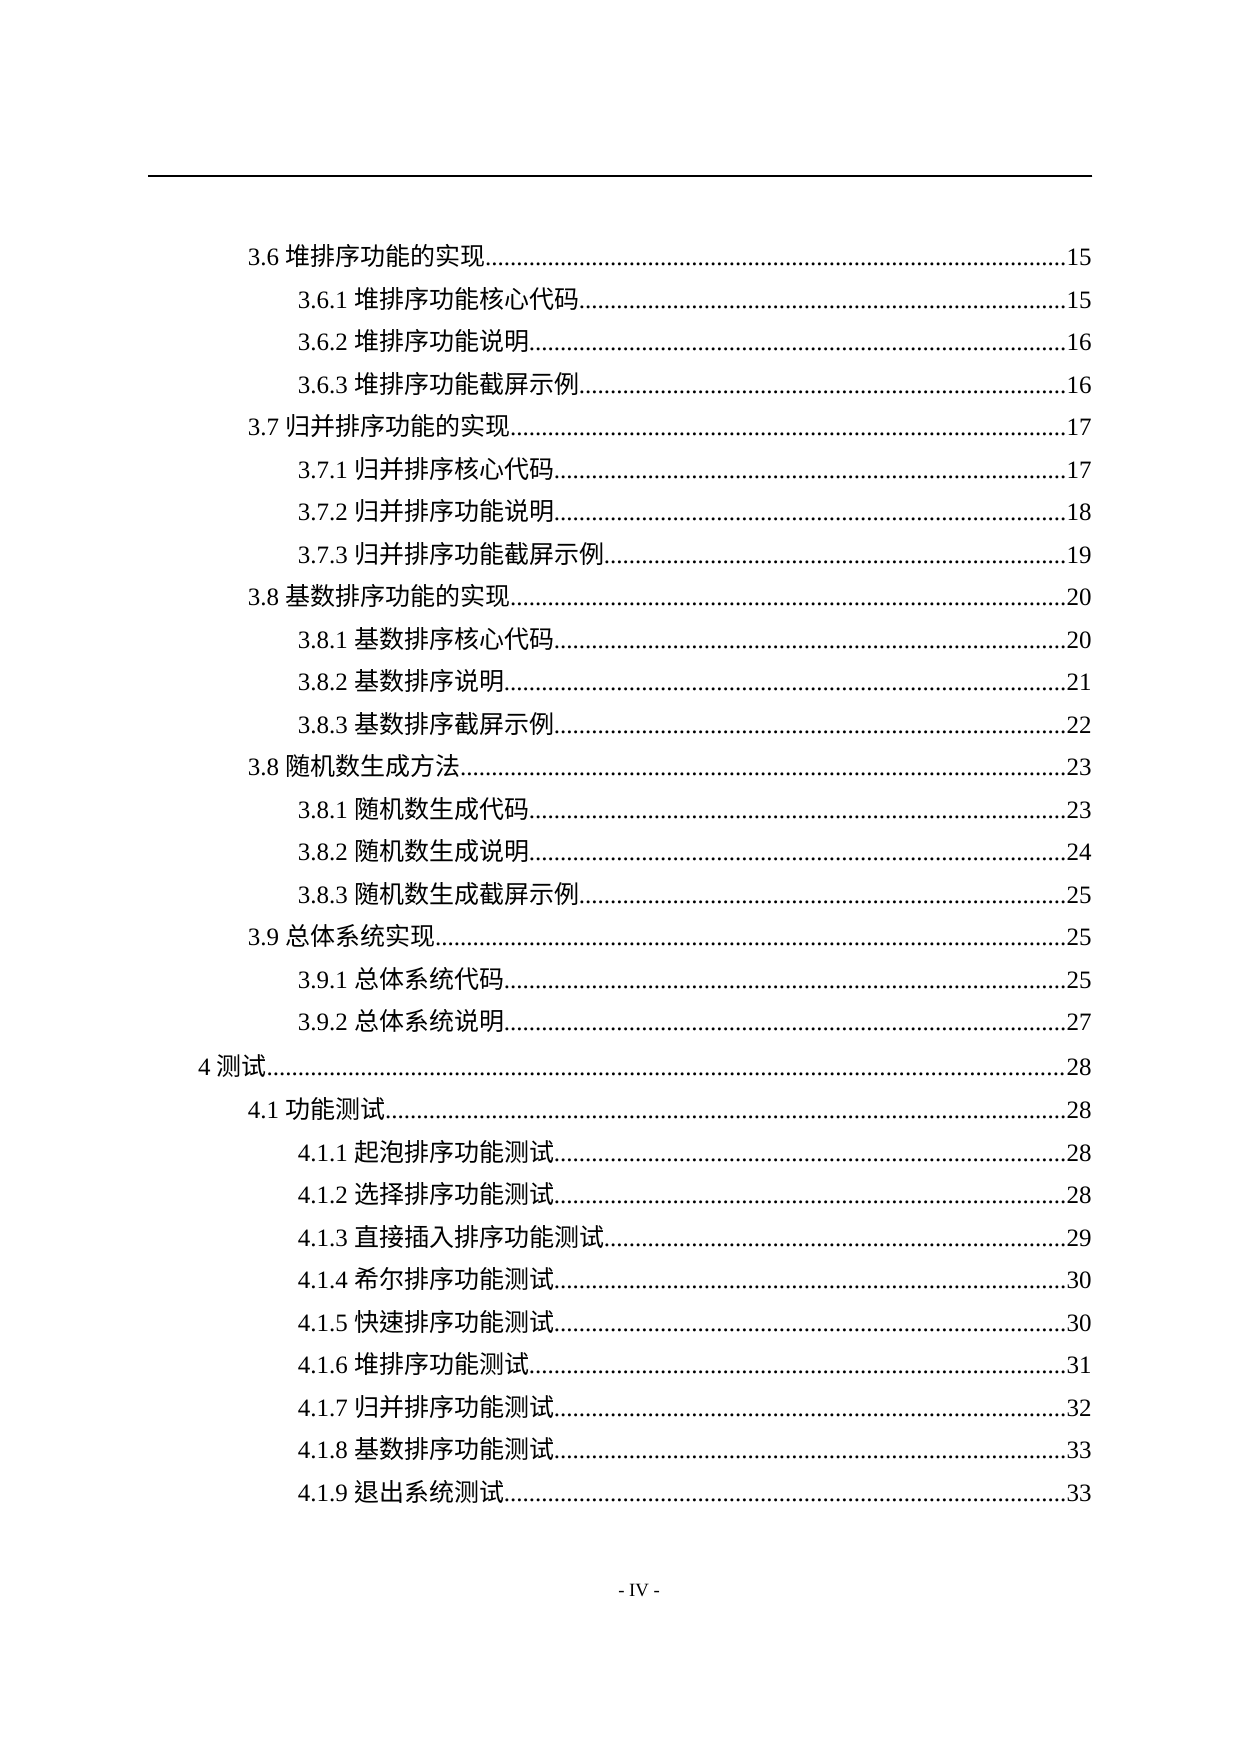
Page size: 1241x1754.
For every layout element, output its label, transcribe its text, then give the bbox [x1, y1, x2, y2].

text 3.7.2 归并排序功能说明 18 [248, 494, 1092, 528]
text 3.8 基数排序功能的实现 20 [198, 579, 1092, 613]
text 3.8.1 基数排序核心代码 20 [248, 622, 1092, 656]
text 4.1.2 选择排序功能测试 28 [248, 1177, 1092, 1211]
text 3.8.3 随机数生成截屏示例 25 [248, 877, 1092, 911]
text 3.6.1 堆排序功能核心代码 15 [248, 282, 1092, 316]
text 3.6.3 堆排序功能截屏示例 16 [248, 367, 1092, 401]
text 3.6.2 堆排序功能说明 16 [248, 324, 1092, 358]
text 4.1.1 起泡排序功能测试 28 [248, 1134, 1092, 1168]
text 4.1.5 快速排序功能测试 30 [248, 1304, 1092, 1338]
text 3.8.2 基数排序说明 21 [248, 664, 1092, 698]
text 3.9.2 总体系统说明 27 [248, 1004, 1092, 1038]
text 4.1.9 退出系统测试 33 [248, 1474, 1092, 1508]
text 3.8 随机数生成方法 23 [198, 749, 1092, 783]
text 3.6 堆排序功能的实现 15 [198, 239, 1092, 273]
text 4.1 功能测试 28 [198, 1092, 1092, 1126]
text 4.1.7 归并排序功能测试 32 [248, 1389, 1092, 1423]
text 3.8.2 随机数生成说明 24 [248, 834, 1092, 868]
text 3.7 归并排序功能的实现 17 [198, 409, 1092, 443]
text 3.8.3 基数排序截屏示例 22 [248, 707, 1092, 741]
text 3.8.1 随机数生成代码 23 [248, 792, 1092, 826]
text 4.1.4 希尔排序功能测试 30 [248, 1262, 1092, 1296]
text 4.1.3 直接插入排序功能测试 29 [248, 1219, 1092, 1253]
text 3.7.3 归并排序功能截屏示例 19 [248, 537, 1092, 571]
text 4 测试 28 [198, 1047, 1092, 1083]
text 4.1.6 堆排序功能测试 31 [248, 1347, 1092, 1381]
text 4.1.8 基数排序功能测试 33 [248, 1432, 1092, 1466]
text 3.9.1 总体系统代码 25 [248, 962, 1092, 996]
text 3.9 总体系统实现 25 [198, 919, 1092, 953]
text 3.7.1 归并排序核心代码 17 [248, 452, 1092, 486]
